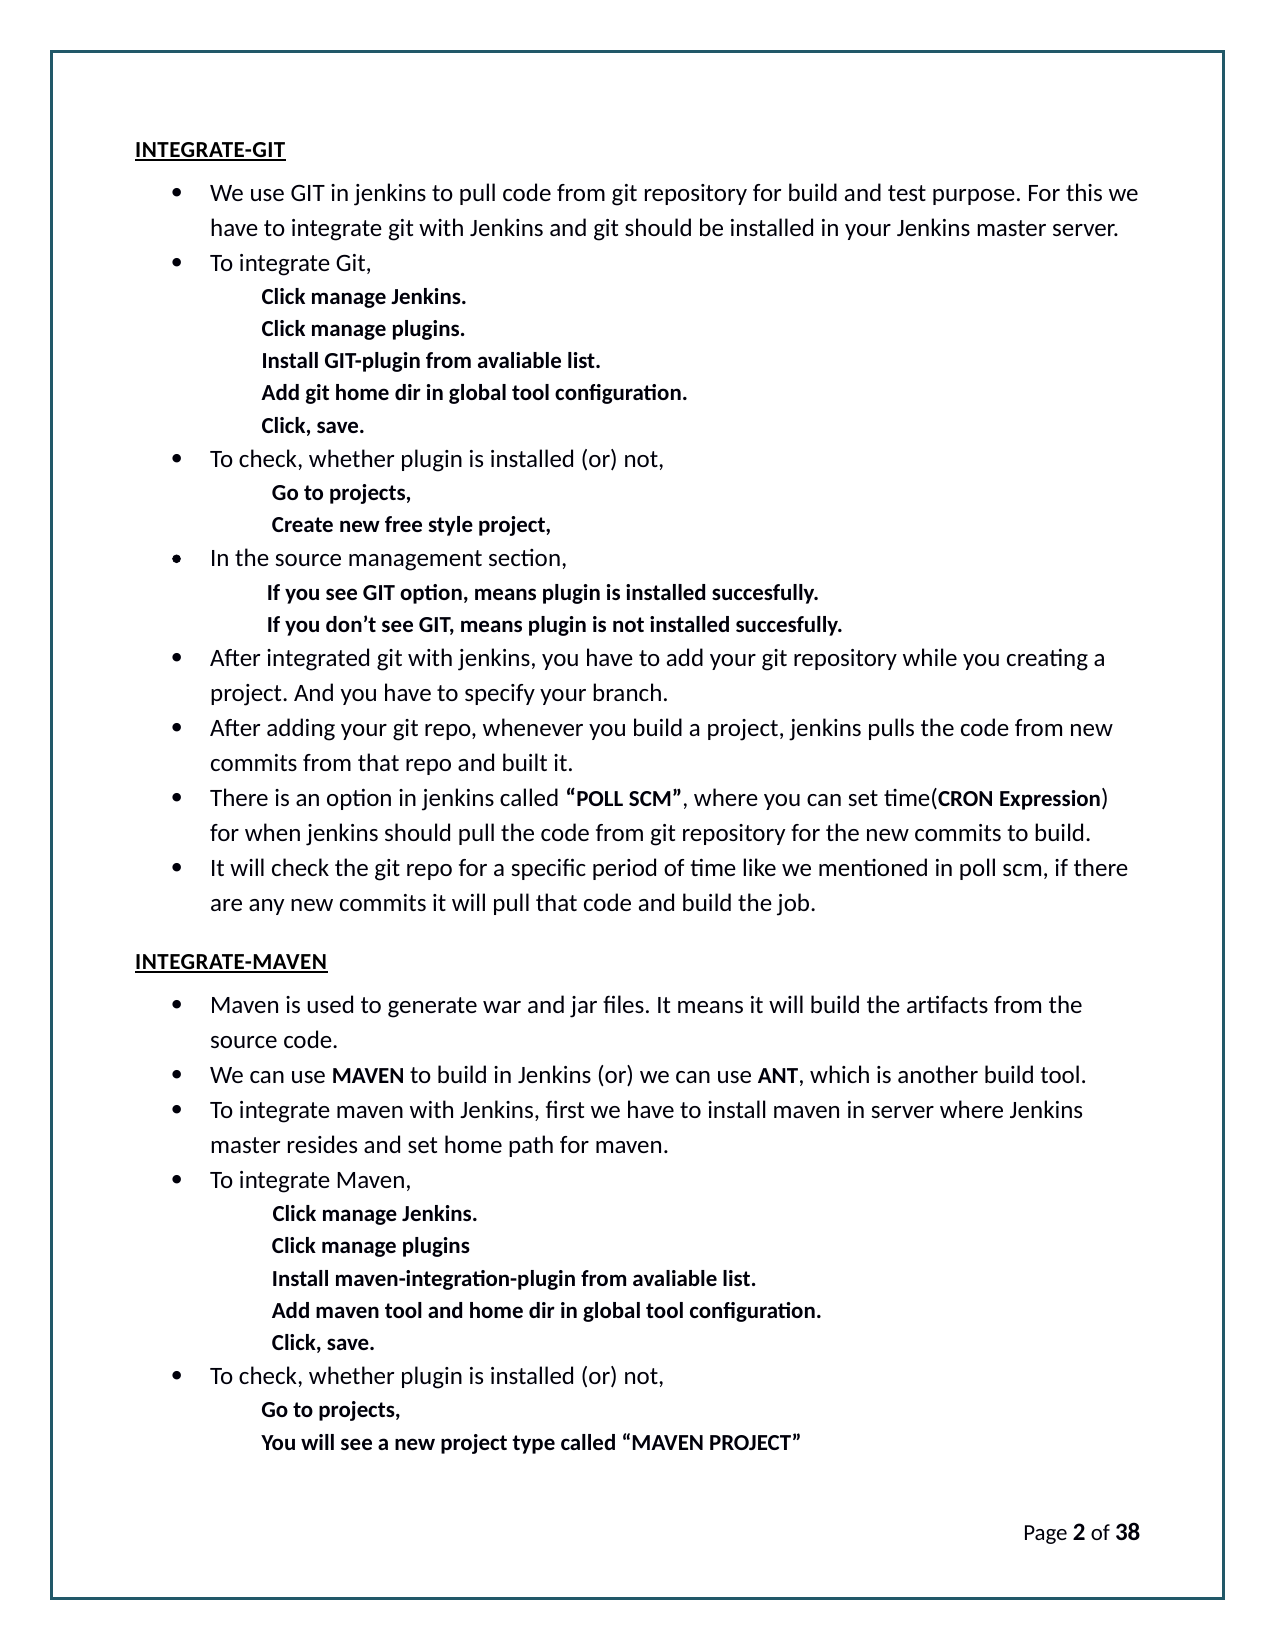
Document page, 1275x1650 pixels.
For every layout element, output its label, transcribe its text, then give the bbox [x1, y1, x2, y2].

text Install maven-integration-plugin from avaliable list. [210, 1264, 1140, 1292]
text Add maven tool and home dir in global tool configuration. [210, 1296, 1140, 1324]
text INTEGRATE-GIT [135, 135, 1140, 163]
list After integrated git with jenkins, you have to add your git repository while you creating a project. And you have to specify your branch. [172, 642, 1140, 707]
text If you see GIT option, means plugin is installed succesfully. [210, 578, 1140, 606]
list In the source management section, [172, 543, 1140, 573]
list To integrate Maven, [172, 1164, 1140, 1194]
text Go to projects, [210, 1395, 1140, 1423]
text Add git home dir in global tool configuration. [210, 378, 1140, 407]
list Maven is used to generate war and jar files. It means it will build the artifacts from the source code. [172, 989, 1140, 1054]
text INTEGRATE-MAVEN [135, 947, 1140, 975]
text Click manage plugins [210, 1231, 1140, 1259]
list There is an option in jenkins called “POLL SCM”, where you can set time(CRON Expression) for when jenkins should pull the code from git repository for the new commits to build. [172, 782, 1140, 847]
text Click manage Jenkins. [210, 1199, 1140, 1227]
text Click manage Jenkins. [210, 282, 1140, 310]
text Create new free style project, [210, 510, 1140, 538]
list To integrate Git, [172, 247, 1140, 277]
text Install GIT-plugin from avaliable list. [210, 346, 1140, 374]
list To check, whether plugin is installed (or) not, [172, 1360, 1140, 1391]
list We can use MAVEN to build in Jenkins (or) we can use ANT, which is another build tool. [172, 1059, 1140, 1089]
list After adding your git repo, whenever you build a project, jenkins pulls the code from new commits from that repo and built it. [172, 712, 1140, 777]
text Click, save. [210, 411, 1140, 439]
text Go to projects, [210, 478, 1140, 506]
list We use GIT in jenkins to pull code from git repository for build and test purpose. For this we have to integrate git with Jenkins and git should be installed in your Jenkins master server. [172, 177, 1140, 242]
text Click manage plugins. [210, 314, 1140, 342]
list To check, whether plugin is installed (or) not, [172, 443, 1140, 473]
list To integrate maven with Jenkins, first we have to install maven in server where Jenkins master resides and set home path for maven. [172, 1094, 1140, 1159]
text Click, save. [210, 1328, 1140, 1356]
text If you don’t see GIT, means plugin is not installed succesfully. [210, 610, 1140, 638]
list It will check the git repo for a specific period of time like we mentioned in poll scm, if there are any new commits it will pull that code and build the job. [172, 852, 1140, 917]
text You will see a new project type called “MAVEN PROJECT” [210, 1428, 1140, 1456]
